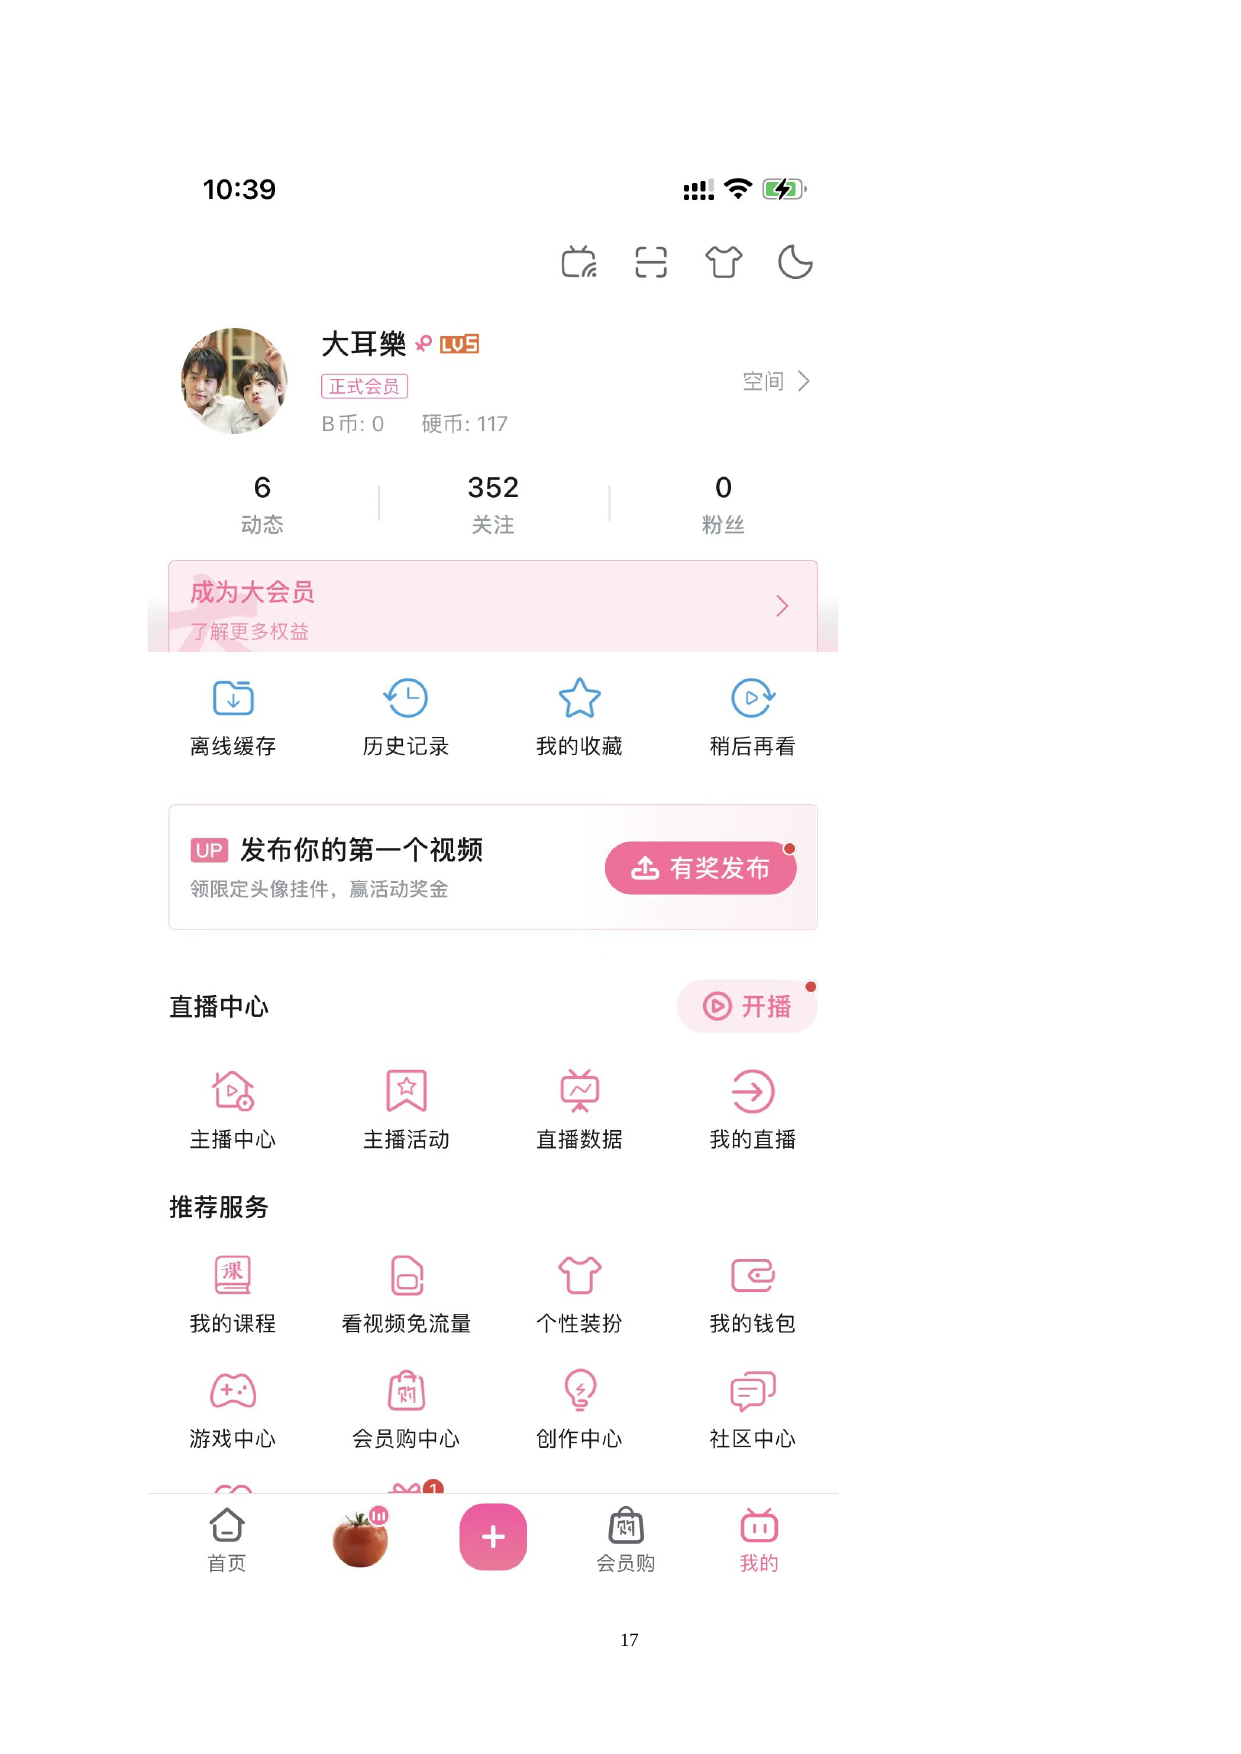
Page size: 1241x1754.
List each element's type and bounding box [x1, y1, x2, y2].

picture [147, 145, 839, 1609]
